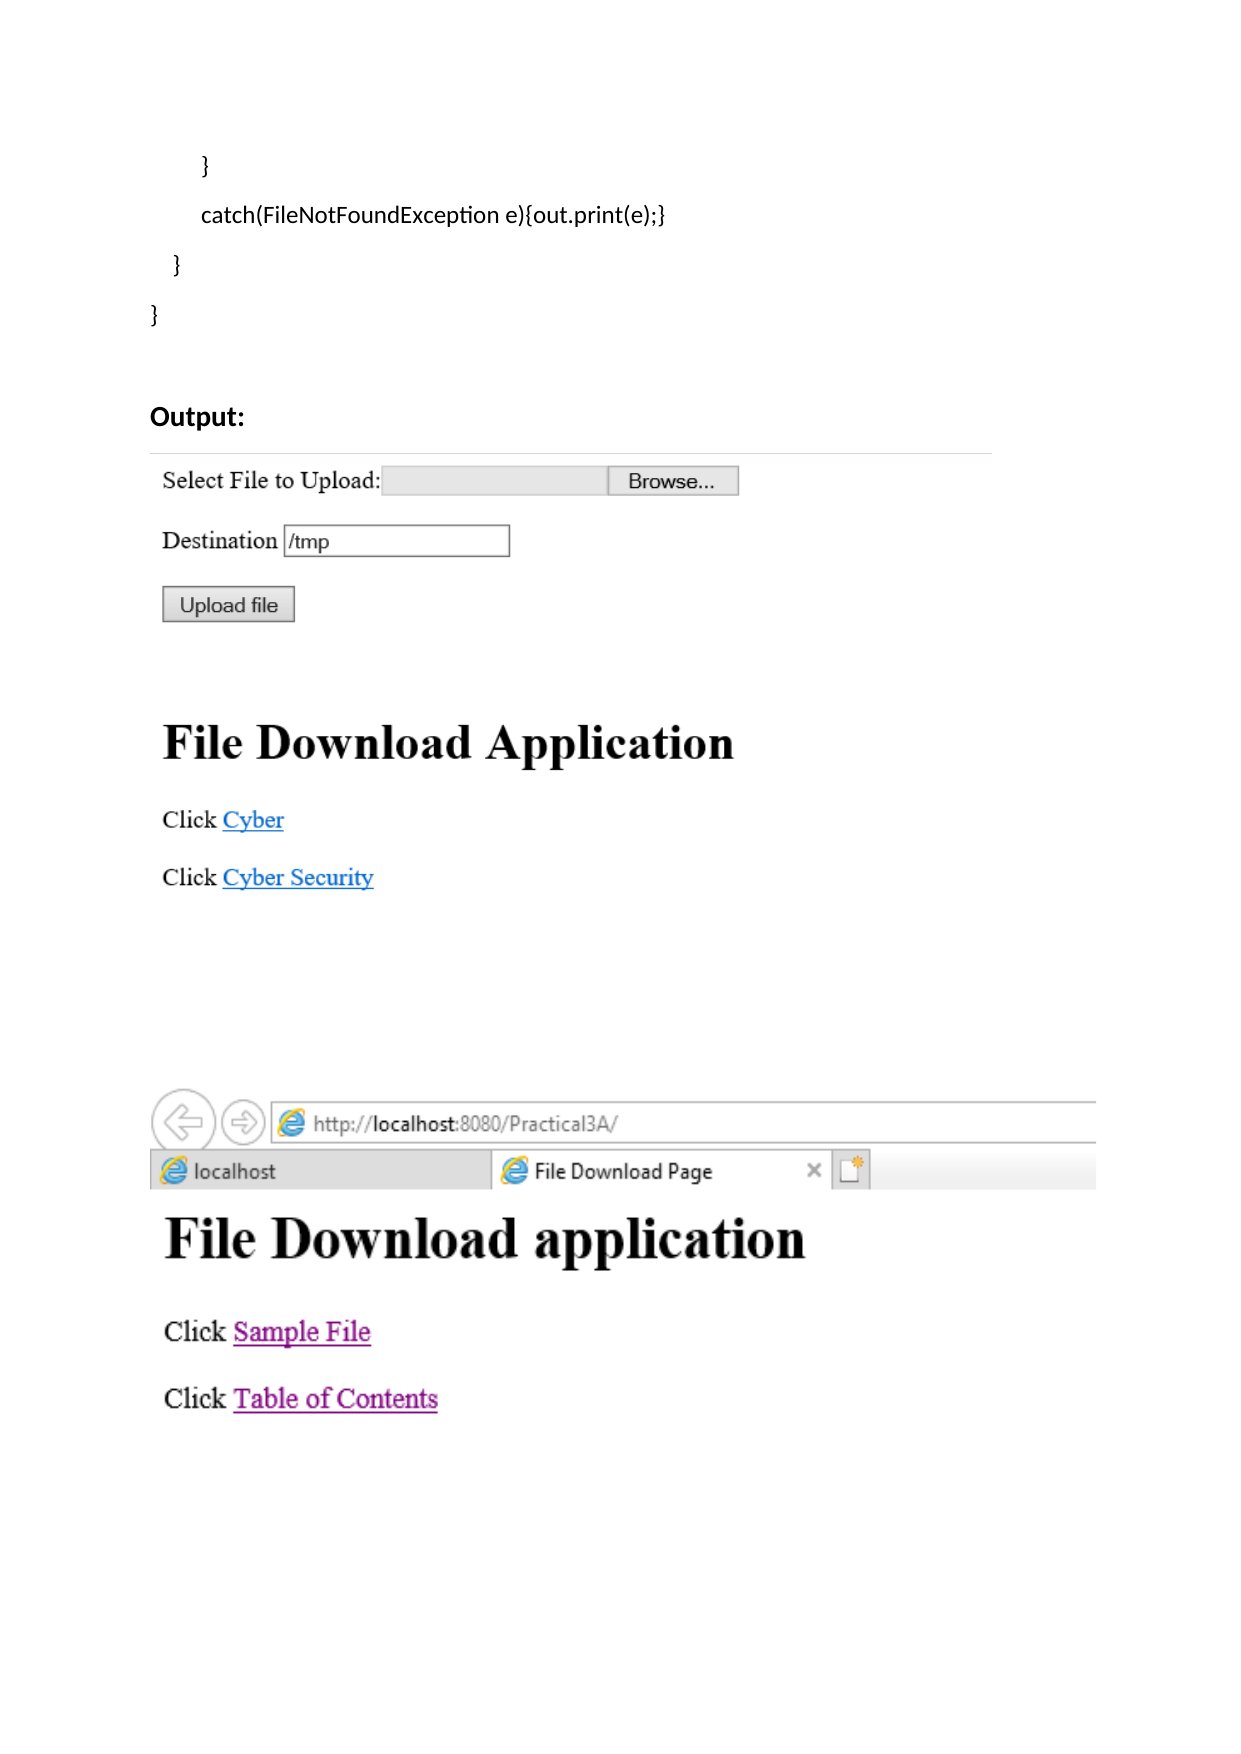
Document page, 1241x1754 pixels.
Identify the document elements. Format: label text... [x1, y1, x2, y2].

text } [150, 150, 1090, 181]
text } [150, 249, 1090, 280]
text catch(FileNotFoundException e){out.print(e);} [150, 199, 1090, 230]
text Output: [150, 398, 1090, 433]
picture [150, 453, 992, 937]
picture [150, 1054, 1097, 1588]
text } [150, 299, 1090, 329]
